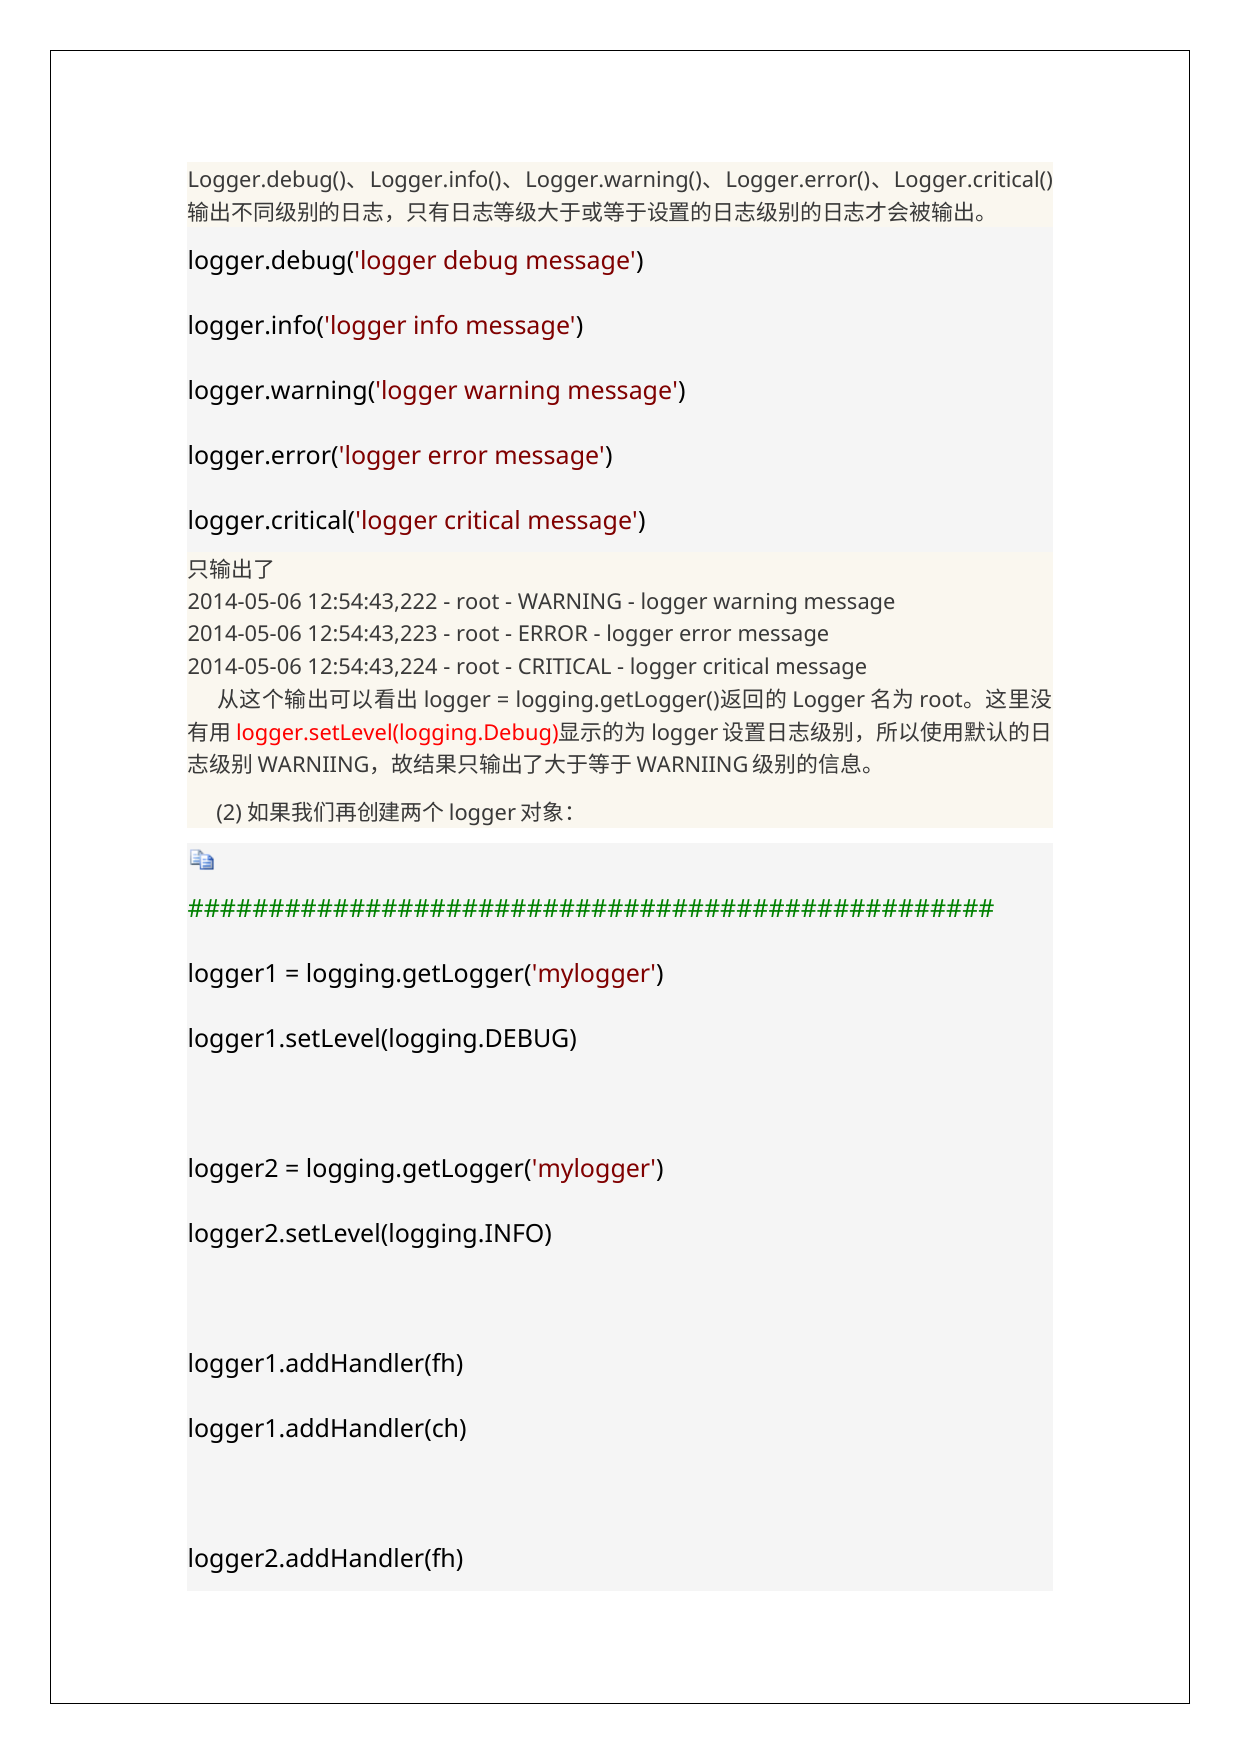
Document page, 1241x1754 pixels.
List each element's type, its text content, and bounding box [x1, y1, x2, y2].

text logger2 = logging.getLogger('mylogger') [187, 1136, 1053, 1201]
text logger1 = logging.getLogger('mylogger') [187, 941, 1053, 1006]
text logger.debug('logger debug message') [187, 227, 1053, 292]
text logger2.addHandler(fh) [187, 1526, 1053, 1591]
text logger.error('logger error message') [187, 422, 1053, 487]
text 只输出了 2014-05-06 12:54:43,222 - root - WARNING - logger warning message 2014-05-06 12:54:43,223 - root - ERROR - logger error message 2014-05-06 12:54:43,224 - root - CRITICAL - logger critical message 从这个输出可以看出logger = logging.getLogger()返回的Logger名为root。这里没有用logger.setLevel(logging.Debug)显示的为logger设置日志级别，所以使用默认的日志级别WARNIING，故结果只输出了大于等于WARNIING级别的信息。 [187, 552, 1053, 779]
text logger1.addHandler(ch) [187, 1396, 1053, 1461]
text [187, 162, 1053, 227]
text ################################################## [187, 876, 1053, 941]
picture [187, 843, 219, 875]
text logger1.addHandler(fh) [187, 1331, 1053, 1396]
text logger1.setLevel(logging.DEBUG) [187, 1006, 1053, 1071]
text (2) 如果我们再创建两个logger对象： [187, 795, 1053, 828]
text logger.critical('logger critical message') [187, 487, 1053, 552]
text logger.warning('logger warning message') [187, 357, 1053, 422]
text logger.info('logger info message') [187, 292, 1053, 357]
text logger2.setLevel(logging.INFO) [187, 1201, 1053, 1266]
